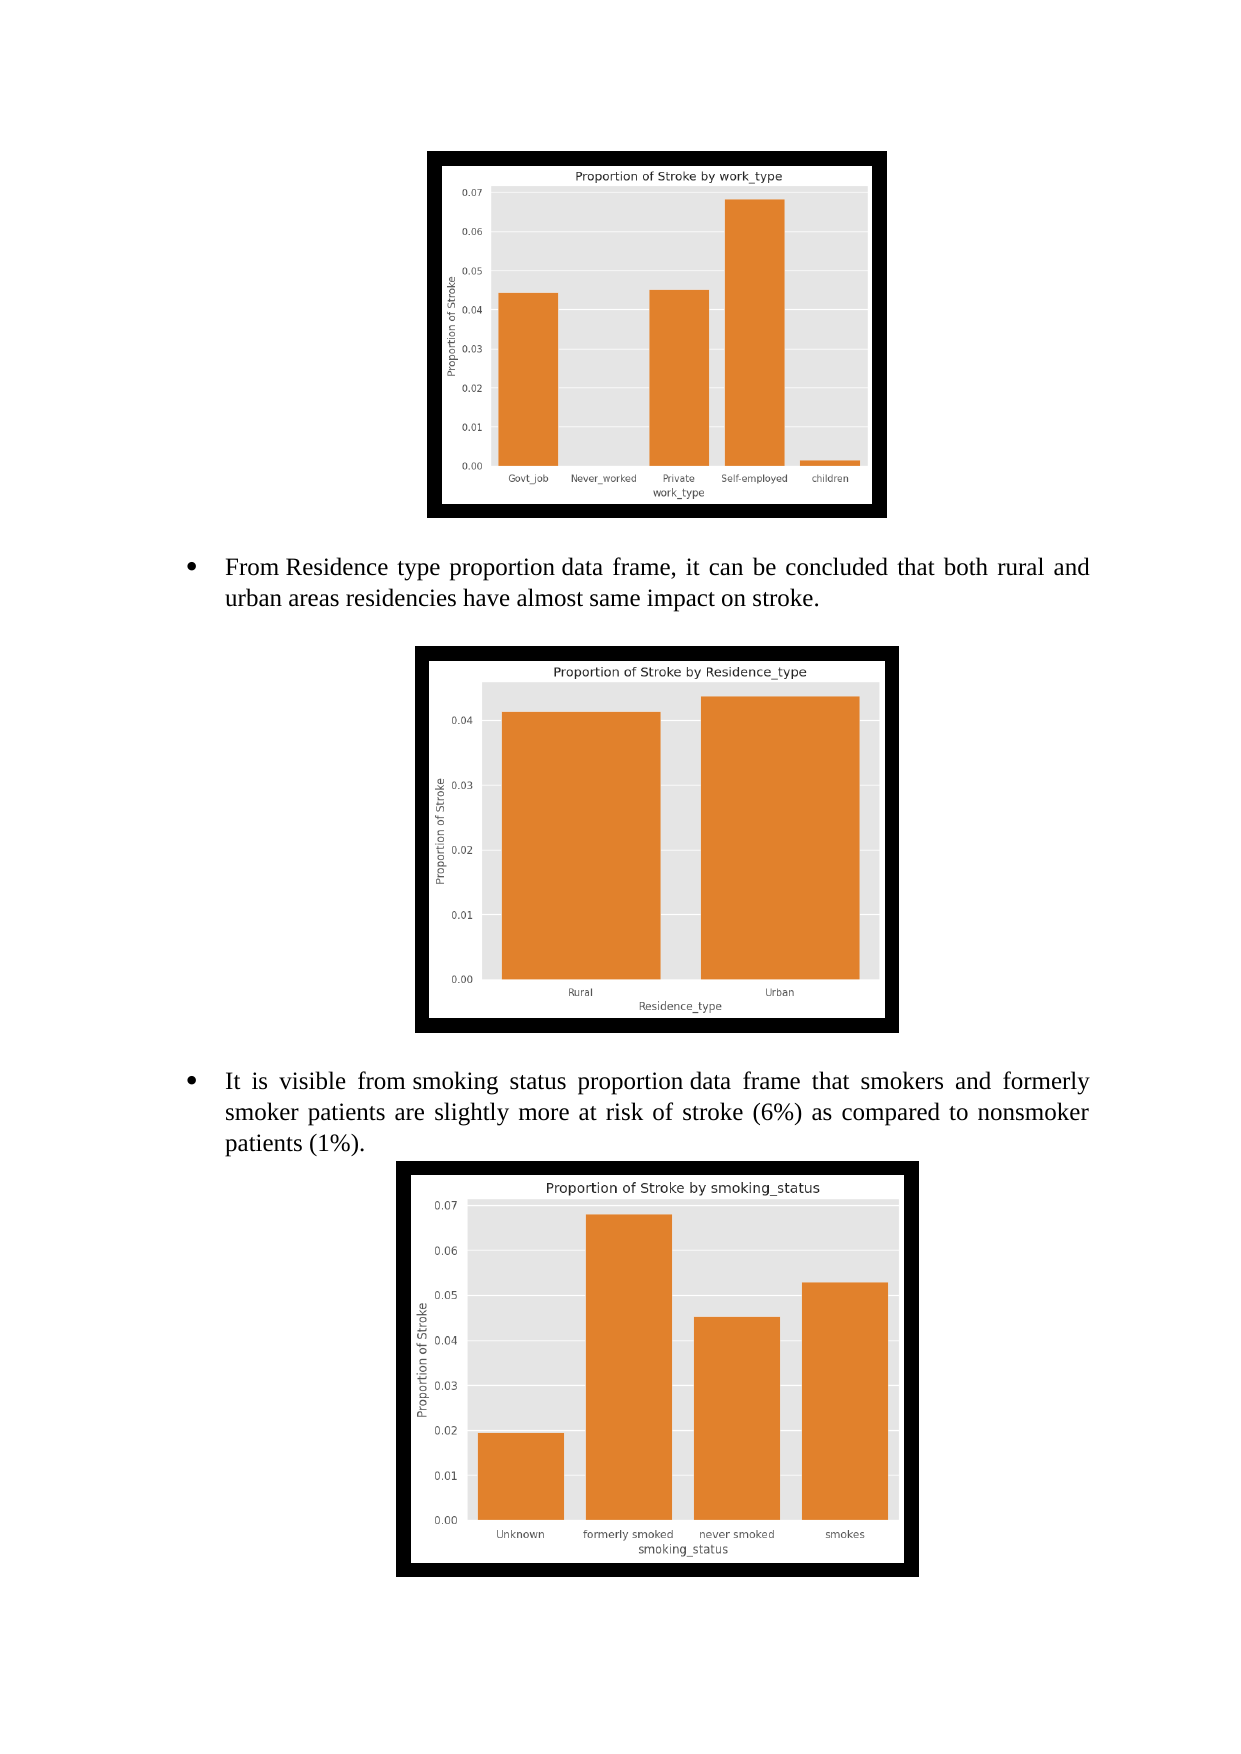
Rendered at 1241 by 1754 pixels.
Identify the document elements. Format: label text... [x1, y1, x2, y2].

picture [429, 661, 885, 1018]
list It is visible from smoking status proportion data frame that smokers and formerly smoker patients are slightly more at risk of stroke (6%) as compared to nonsmoker patients (1%). [187, 1066, 1090, 1157]
picture [442, 166, 872, 504]
picture [411, 1175, 904, 1563]
list From Residence type proportion data frame, it can be concluded that both rural and urban areas residencies have almost same impact on stroke. [187, 552, 1090, 612]
